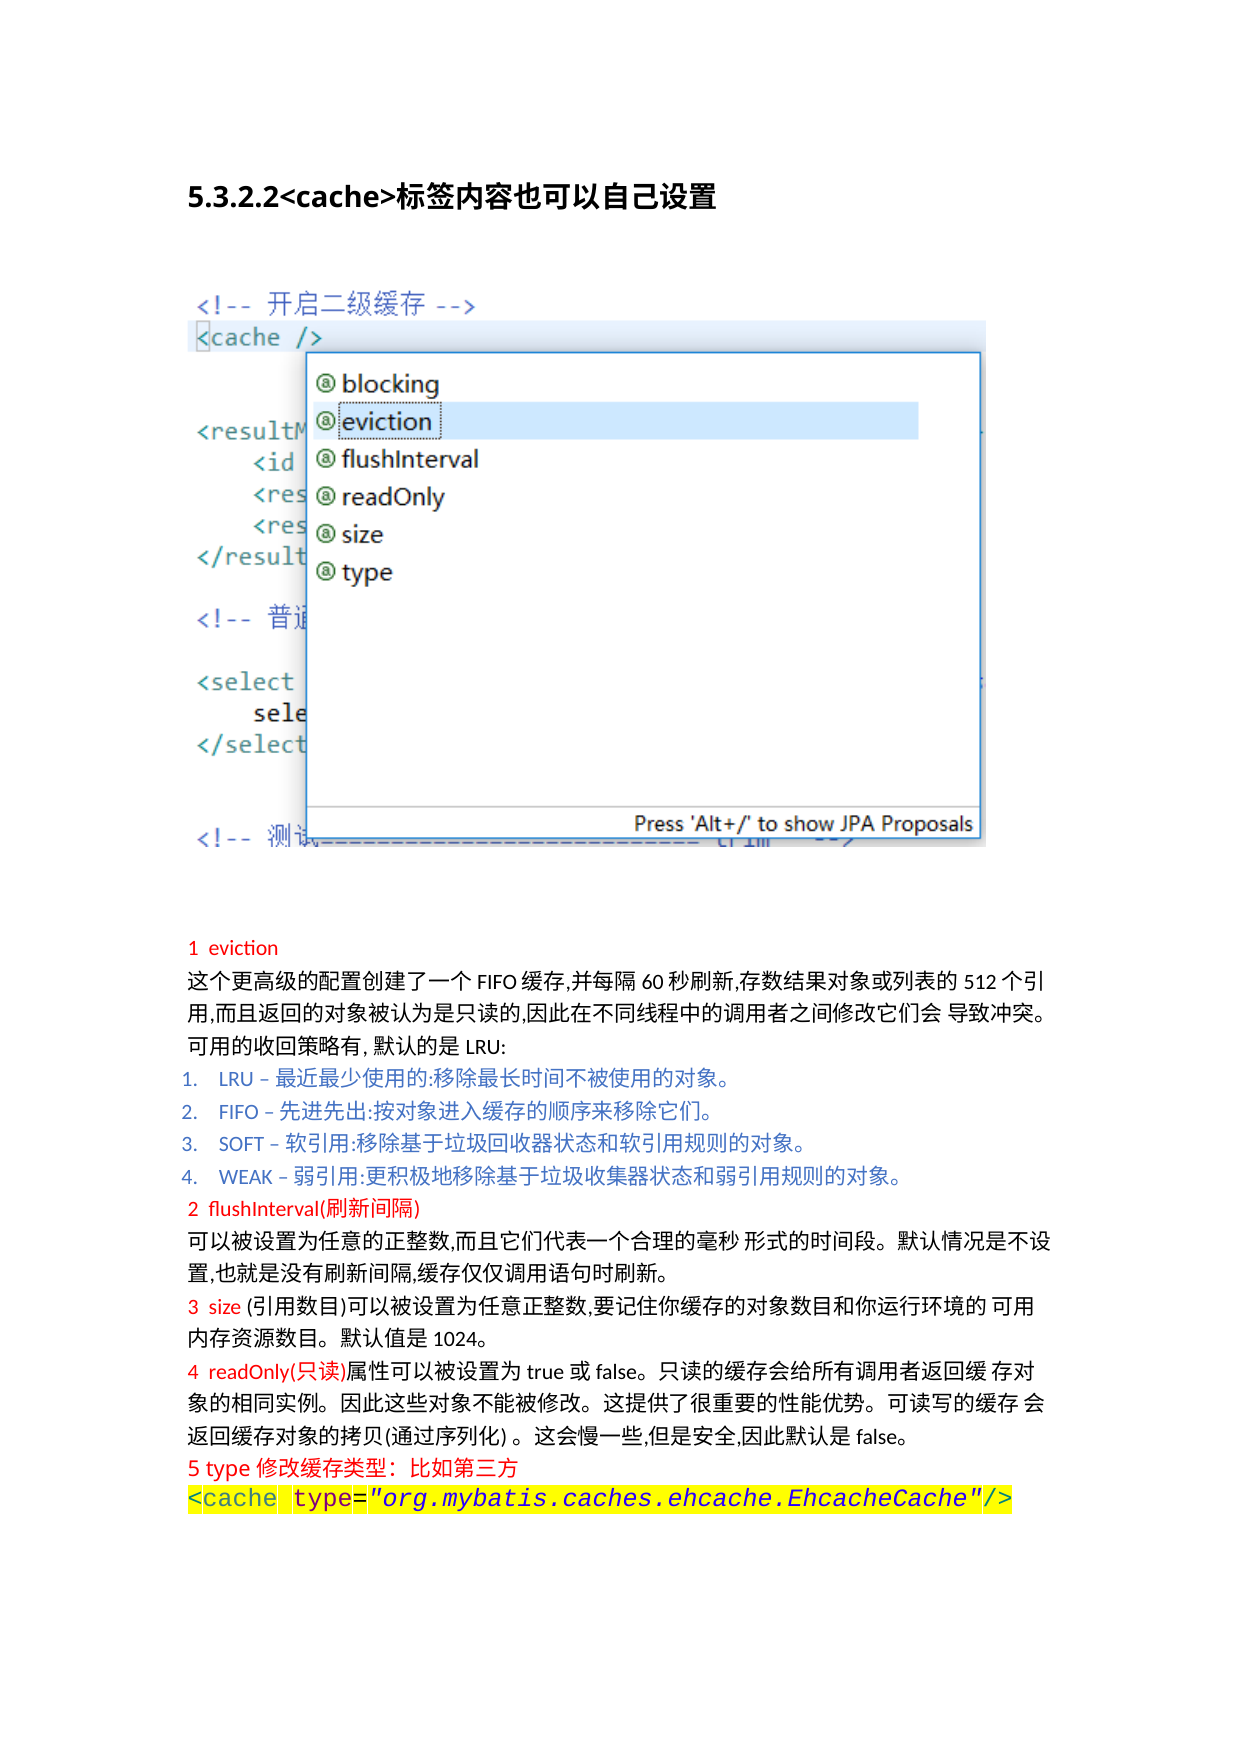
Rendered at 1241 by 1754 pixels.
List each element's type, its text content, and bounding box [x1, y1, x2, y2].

list SOFT – 软引用:移除基于垃圾回收器状态和软引用规则的对象。 [181, 1126, 1053, 1158]
text <cache type="org.mybatis.caches.ehcache.EhcacheCache"/> [187, 1483, 1053, 1516]
text 这个更高级的配置创建了一个 FIFO 缓存,并每隔 60 秒刷新,存数结果对象或列表的 512 个引用,而且返回的对象被认为是只读的,因此在不同线程中的调用者之间修改它们会 导致冲突。可用的收回策略有, 默认的是 LRU: [187, 963, 1053, 1061]
text 5 type 修改缓存类型：比如第三方 [187, 1451, 1053, 1483]
text 4 readOnly(只读)属性可以被设置为 true 或 false。只读的缓存会给所有调用者返回缓 存对象的相同实例。因此这些对象不能被修改。这提供了很重要的性能优势。可读写的缓存 会返回缓存对象的拷贝(通过序列化) 。这会慢一些,但是安全,因此默认是 false。 [187, 1353, 1053, 1451]
subtitle 5.3.2.2<cache>标签内容也可以自己设置 [187, 162, 1053, 227]
list LRU – 最近最少使用的:移除最长时间不被使用的对象。 [181, 1061, 1053, 1093]
text 可以被设置为任意的正整数,而且它们代表一个合理的毫秒 形式的时间段。默认情况是不设置,也就是没有刷新间隔,缓存仅仅调用语句时刷新。 [187, 1223, 1053, 1288]
list WEAK – 弱引用:更积极地移除基于垃圾收集器状态和弱引用规则的对象。 [181, 1158, 1053, 1191]
picture [187, 280, 986, 847]
text 2 flushInterval(刷新间隔) [187, 1191, 1053, 1223]
list FIFO – 先进先出:按对象进入缓存的顺序来移除它们。 [181, 1093, 1053, 1126]
text 3 size (引用数目)可以被设置为任意正整数,要记住你缓存的对象数目和你运行环境的 可用内存资源数目。默认值是1024。 [187, 1288, 1053, 1353]
text 1 eviction [187, 931, 1053, 963]
